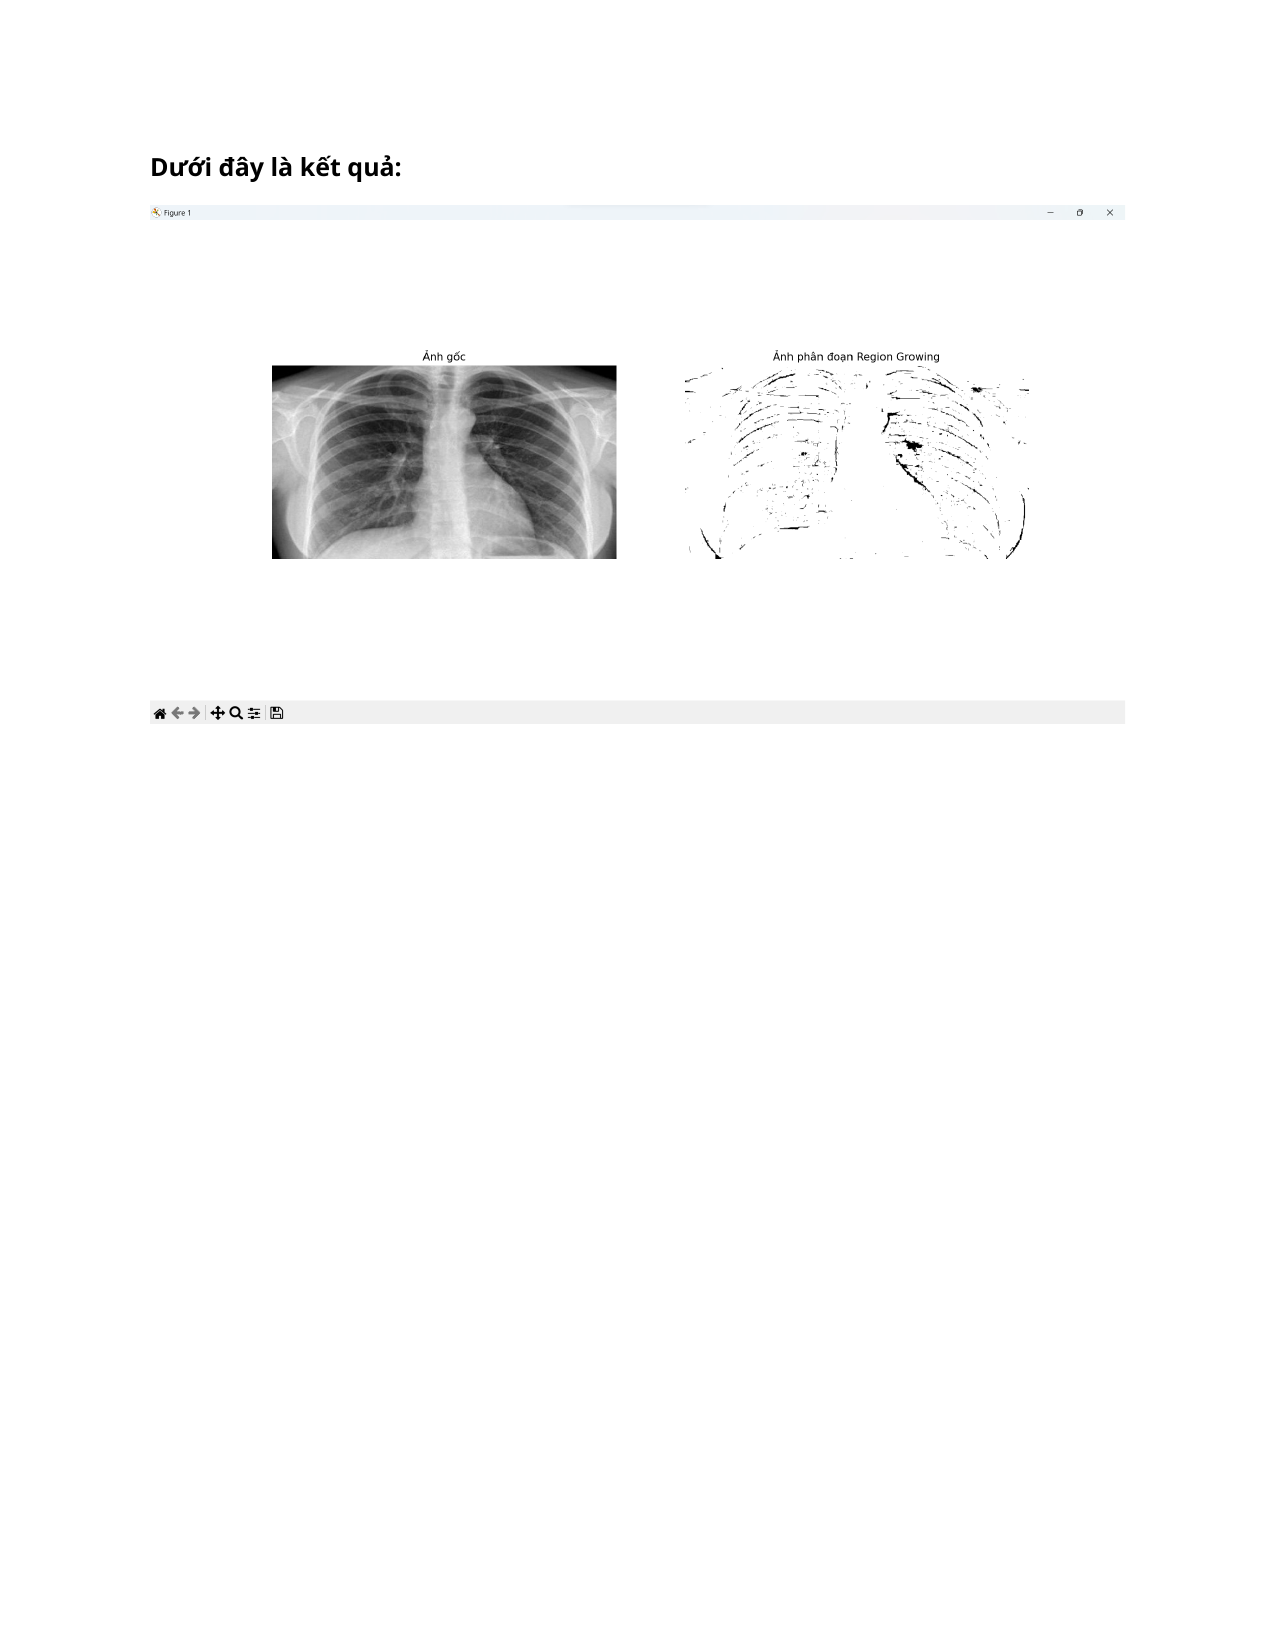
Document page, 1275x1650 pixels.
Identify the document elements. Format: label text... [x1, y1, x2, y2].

text Dưới đây là kết quả: [150, 150, 1125, 184]
picture [150, 205, 1125, 724]
